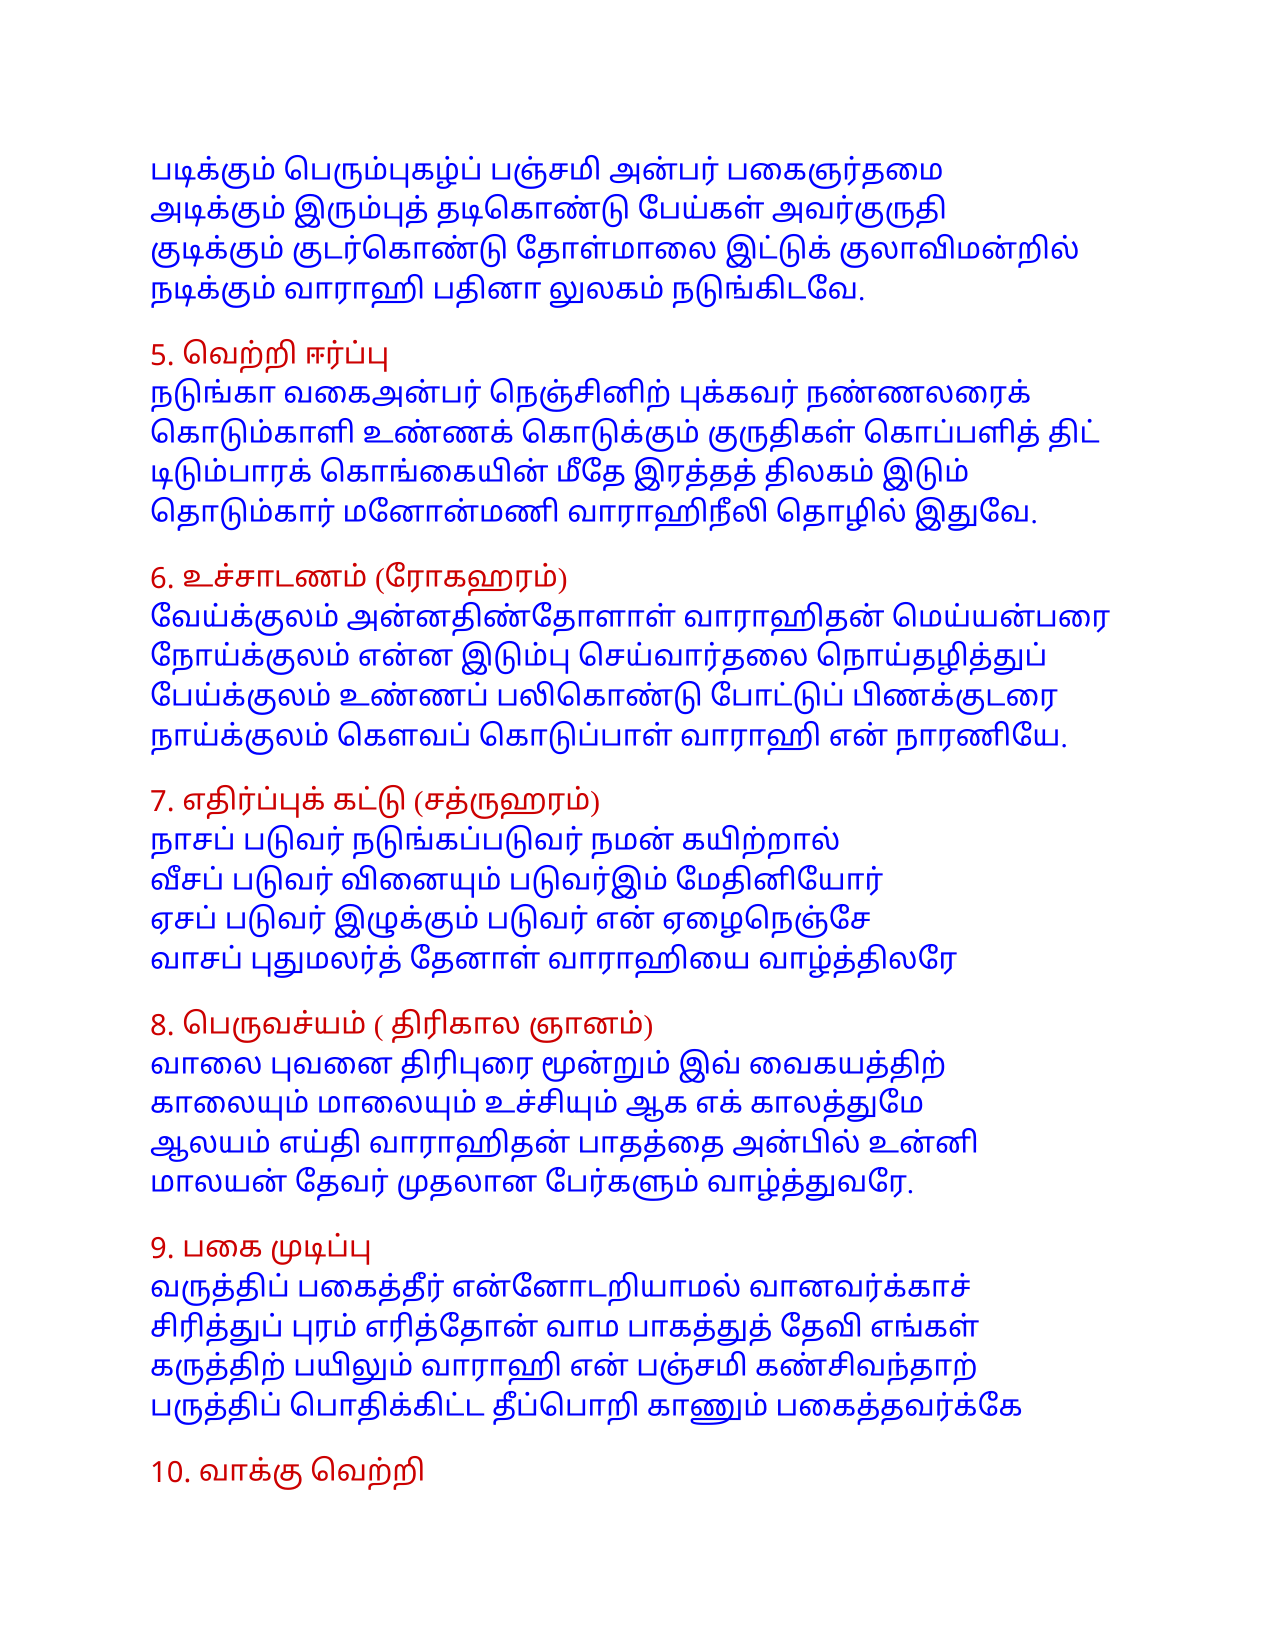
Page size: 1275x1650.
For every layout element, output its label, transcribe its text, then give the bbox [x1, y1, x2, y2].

text 10. வாக்கு வெற்றி [150, 1451, 1125, 1491]
text 8. பெருவச்யம் ( திரிகால ஞானம்) [150, 1004, 1125, 1044]
text பருத்திப் பொதிக்கிட்ட தீப்பொறி காணும் பகைத்தவர்க்கே [150, 1386, 1125, 1426]
text ஏசப் படுவர் இழுக்கும் படுவர் என் ஏழைநெஞ்சே [150, 900, 1125, 939]
text கருத்திற் பயிலும் வாராஹி என் பஞ்சமி கண்சிவந்தாற் [150, 1347, 1125, 1386]
text நடிக்கும் வாராஹி பதினா லுலகம் நடுங்கிடவே. [150, 269, 1125, 309]
text 5. வெற்றி ஈர்ப்பு [150, 334, 1125, 373]
text ஆலயம் எய்தி வாராஹிதன் பாதத்தை அன்பில் உன்னி [150, 1123, 1125, 1163]
text வாசப் புதுமலர்த் தேனாள் வாராஹியை வாழ்த்திலரே [150, 939, 1125, 979]
text கொடும்காளி உண்ணக் கொடுக்கும் குருதிகள் கொப்பளித் திட் [150, 413, 1125, 453]
text வருத்திப் பகைத்தீர் என்னோடறியாமல் வானவர்க்காச் [150, 1267, 1125, 1307]
text காலையும் மாலையும் உச்சியும் ஆக எக் காலத்துமே [150, 1083, 1125, 1123]
text 6. உச்சாடணம் (ரோகஹரம்) [150, 557, 1125, 597]
text டிடும்பாரக் கொங்கையின் மீதே இரத்தத் திலகம் இடும் [150, 453, 1125, 492]
text நாசப் படுவர் நடுங்கப்படுவர் நமன் கயிற்றால் [150, 820, 1125, 860]
text வீசப் படுவர் வினையும் படுவர்இம் மேதினியோர் [150, 860, 1125, 900]
text வேய்க்குலம் அன்னதிண்தோளாள் வாராஹிதன் மெய்யன்பரை [150, 597, 1125, 637]
text பேய்க்குலம் உண்ணப் பலிகொண்டு போட்டுப் பிணக்குடரை [150, 676, 1125, 716]
text நாய்க்குலம் கௌவப் கொடுப்பாள் வாராஹி என் நாரணியே. [150, 716, 1125, 756]
text 7. எதிர்ப்புக் கட்டு (சத்ருஹரம்) [150, 781, 1125, 820]
text நடுங்கா வகைஅன்பர் நெஞ்சினிற் புக்கவர் நண்ணலரைக் [150, 373, 1125, 413]
text சிரித்துப் புரம் எரித்தோன் வாம பாகத்துத் தேவி எங்கள் [150, 1307, 1125, 1347]
text வாலை புவனை திரிபுரை மூன்றும் இவ் வைகயத்திற் [150, 1044, 1125, 1083]
text படிக்கும் பெரும்புகழ்ப் பஞ்சமி அன்பர் பகைஞர்தமை [150, 150, 1125, 190]
text தொடும்கார் மனோன்மணி வாராஹிநீலி தொழில் இதுவே. [150, 492, 1125, 532]
text மாலயன் தேவர் முதலான பேர்களும் வாழ்த்துவரே. [150, 1163, 1125, 1202]
text குடிக்கும் குடர்கொண்டு தோள்மாலை இட்டுக் குலாவிமன்றில் [150, 229, 1125, 269]
text நோய்க்குலம் என்ன இடும்பு செய்வார்தலை நொய்தழித்துப் [150, 637, 1125, 676]
text 9. பகை முடிப்பு [150, 1227, 1125, 1267]
text அடிக்கும் இரும்புத் தடிகொண்டு பேய்கள் அவர்குருதி [150, 190, 1125, 229]
